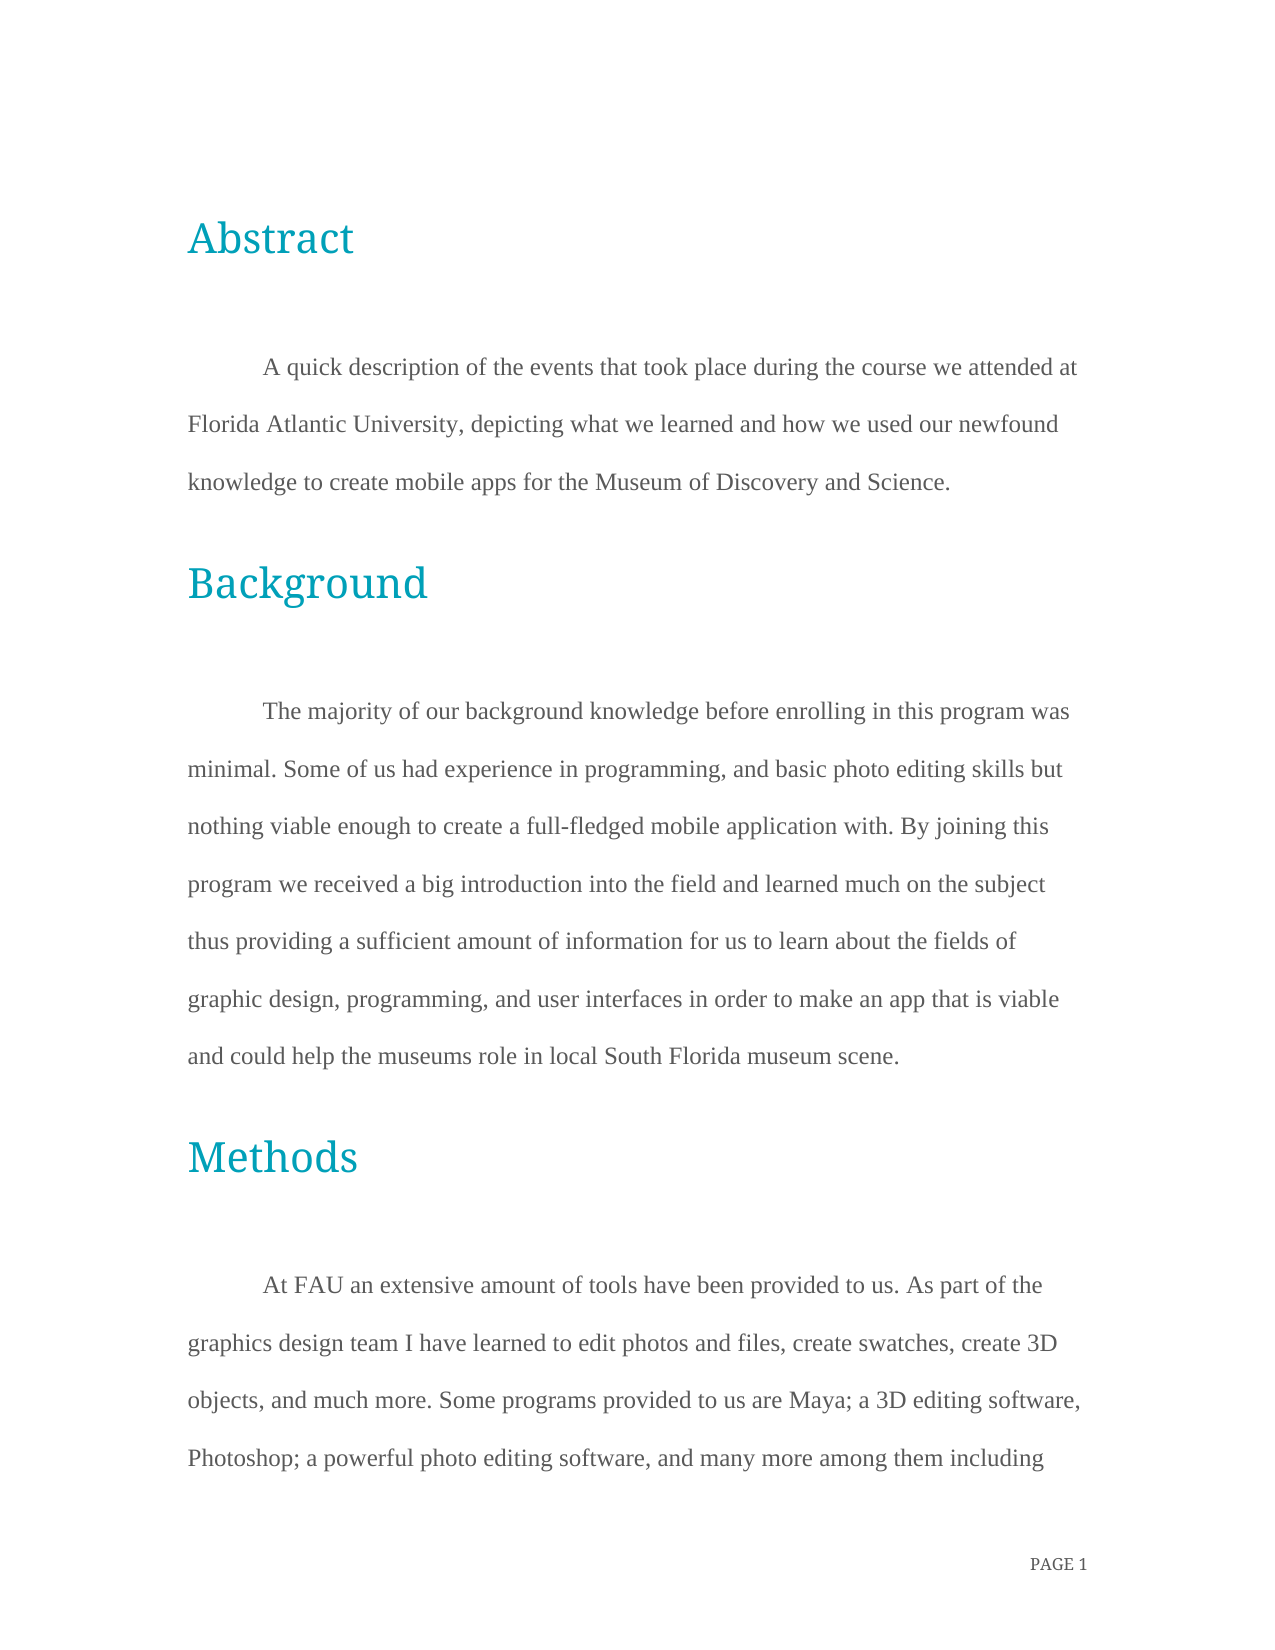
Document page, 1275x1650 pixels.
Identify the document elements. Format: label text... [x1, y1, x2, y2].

subtitle Background [187, 553, 1087, 610]
subtitle Abstract [187, 209, 1087, 266]
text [187, 1271, 1087, 1472]
text The majority of our background knowledge before enrolling in this program was minimal. Some of us had experience in programming, and basic photo editing skills but nothing viable enough to create a full-fledged mobile application with. By joining this program we received a big introduction into the field and learned much on the subject thus providing a sufficient amount of information for us to learn about the fields of graphic design, programming, and user interfaces in order to make an app that is viable and could help the museums role in local South Florida museum scene. [187, 696, 1087, 1070]
text A quick description of the events that took place during the course we attended at Florida Atlantic University, depicting what we learned and how we used our newfound knowledge to create mobile apps for the Museum of Discovery and Science. [187, 352, 1087, 496]
subtitle Methods [187, 1128, 1087, 1185]
